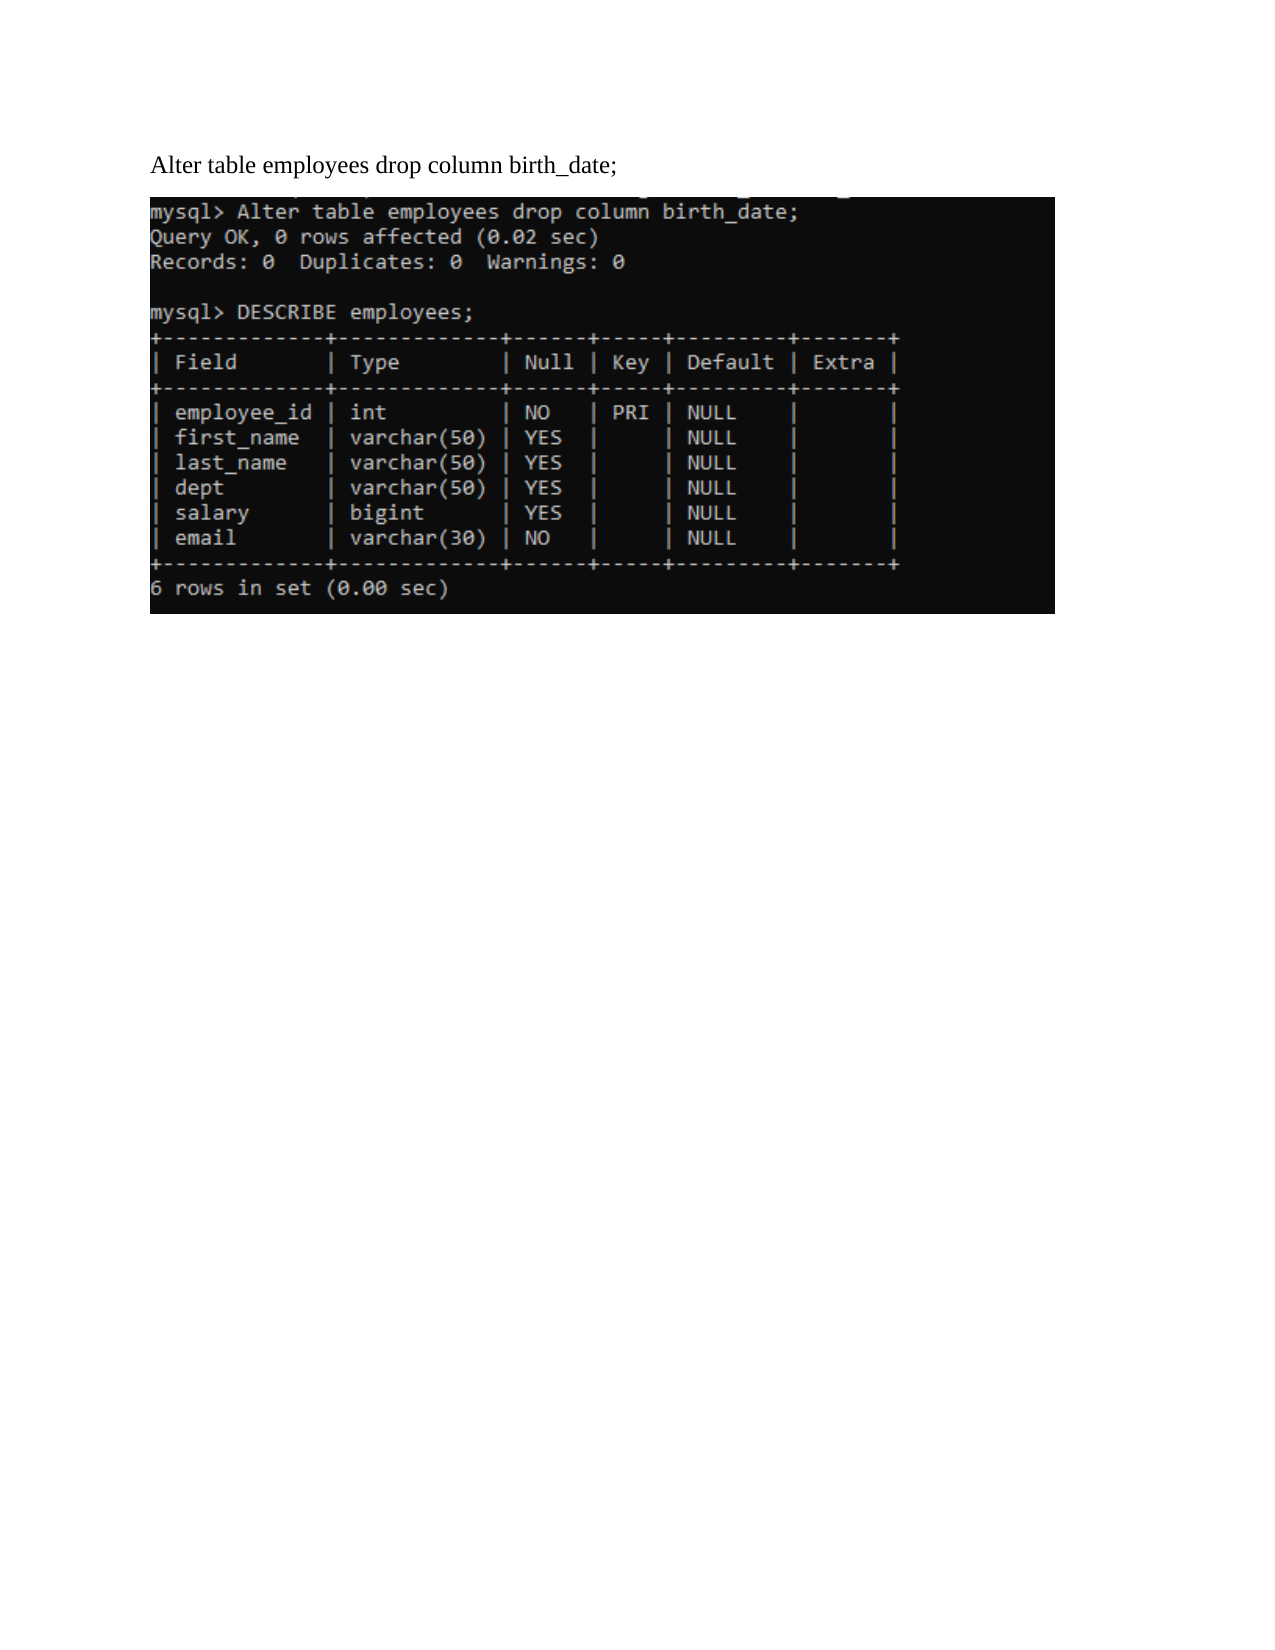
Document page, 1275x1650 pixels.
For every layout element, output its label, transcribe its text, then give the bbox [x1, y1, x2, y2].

text Alter table employees drop column birth_date; [150, 150, 1125, 179]
picture [150, 197, 1055, 614]
